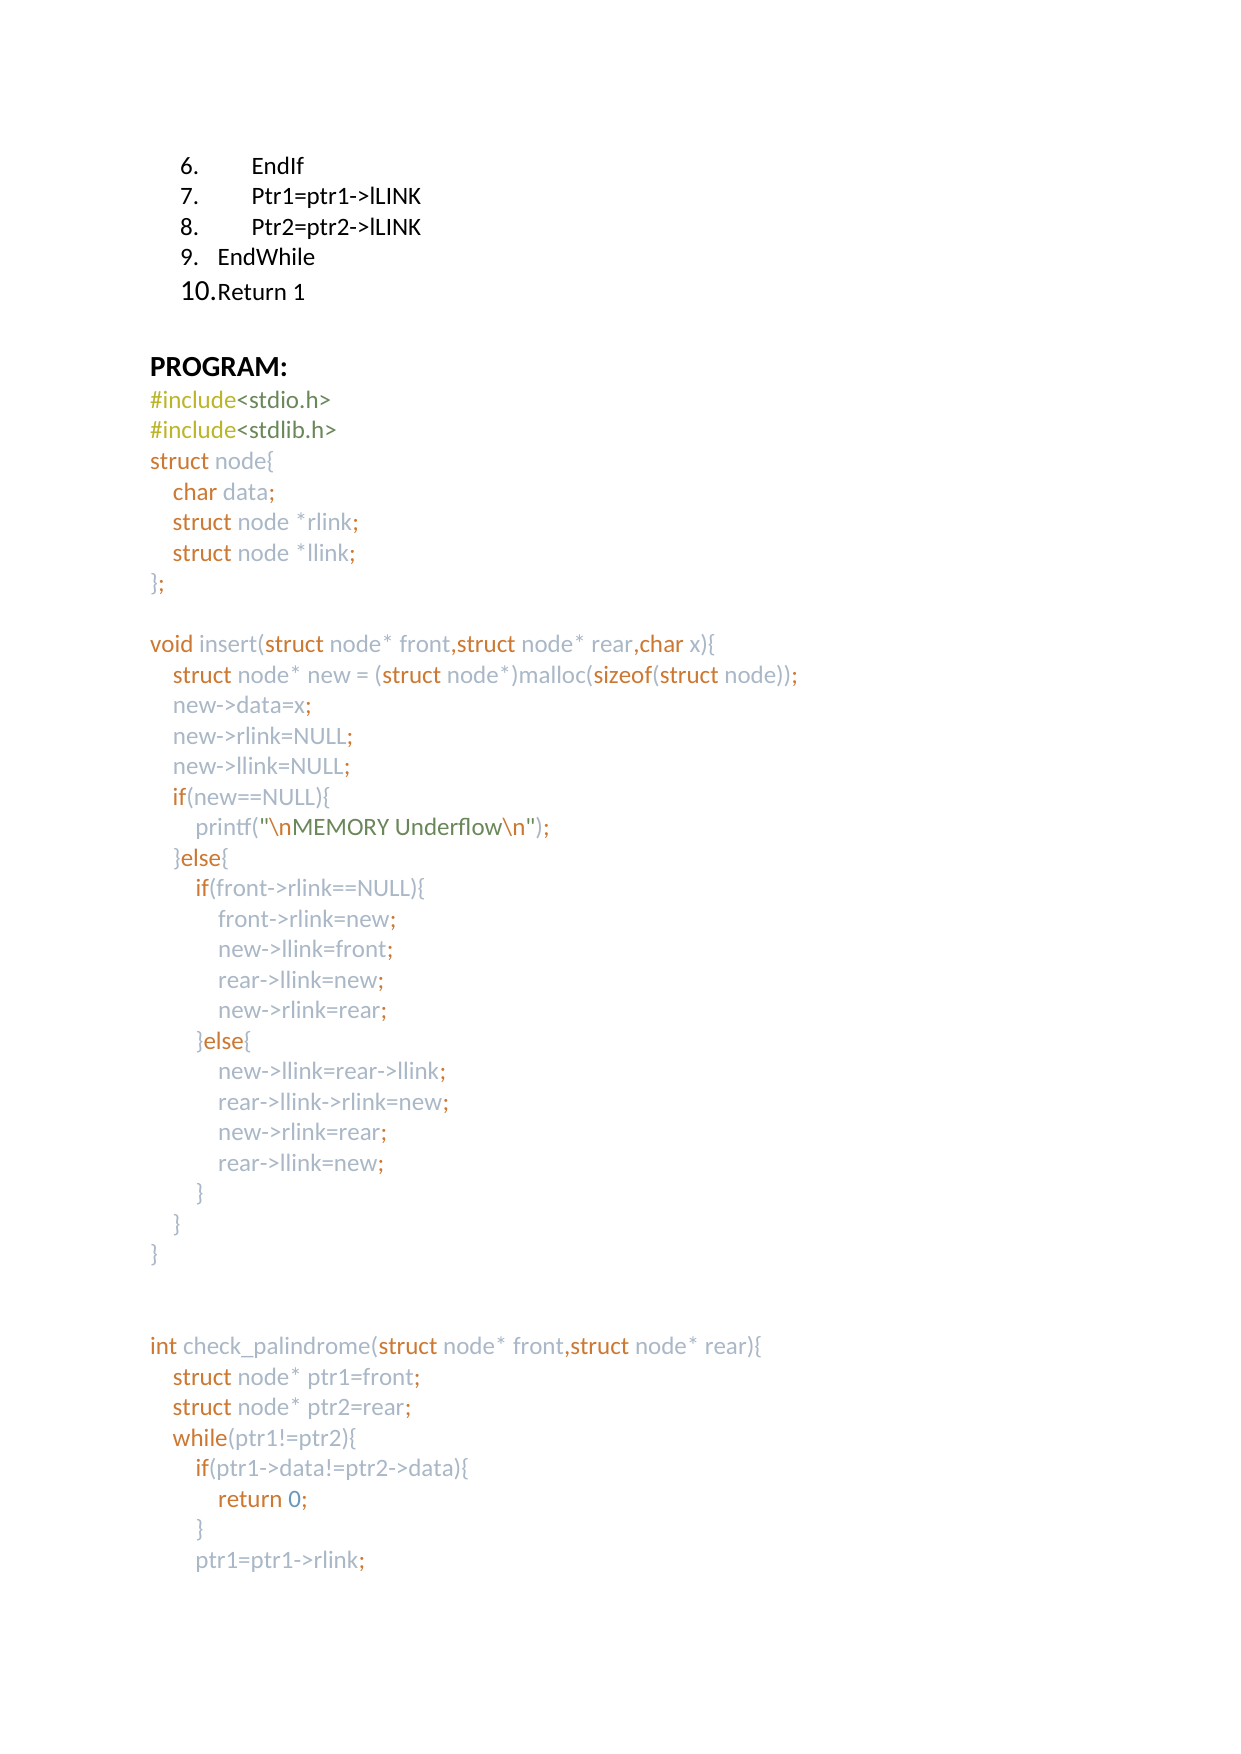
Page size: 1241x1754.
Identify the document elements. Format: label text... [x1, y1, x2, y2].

list EndWhile [180, 242, 1090, 272]
list Return 1 [180, 272, 1090, 308]
list Ptr2=ptr2->lLINK [180, 211, 1090, 242]
list EndIf [180, 150, 1090, 181]
text PROGRAM: [150, 348, 1090, 384]
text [150, 384, 1090, 1574]
list Ptr1=ptr1->lLINK [180, 181, 1090, 211]
